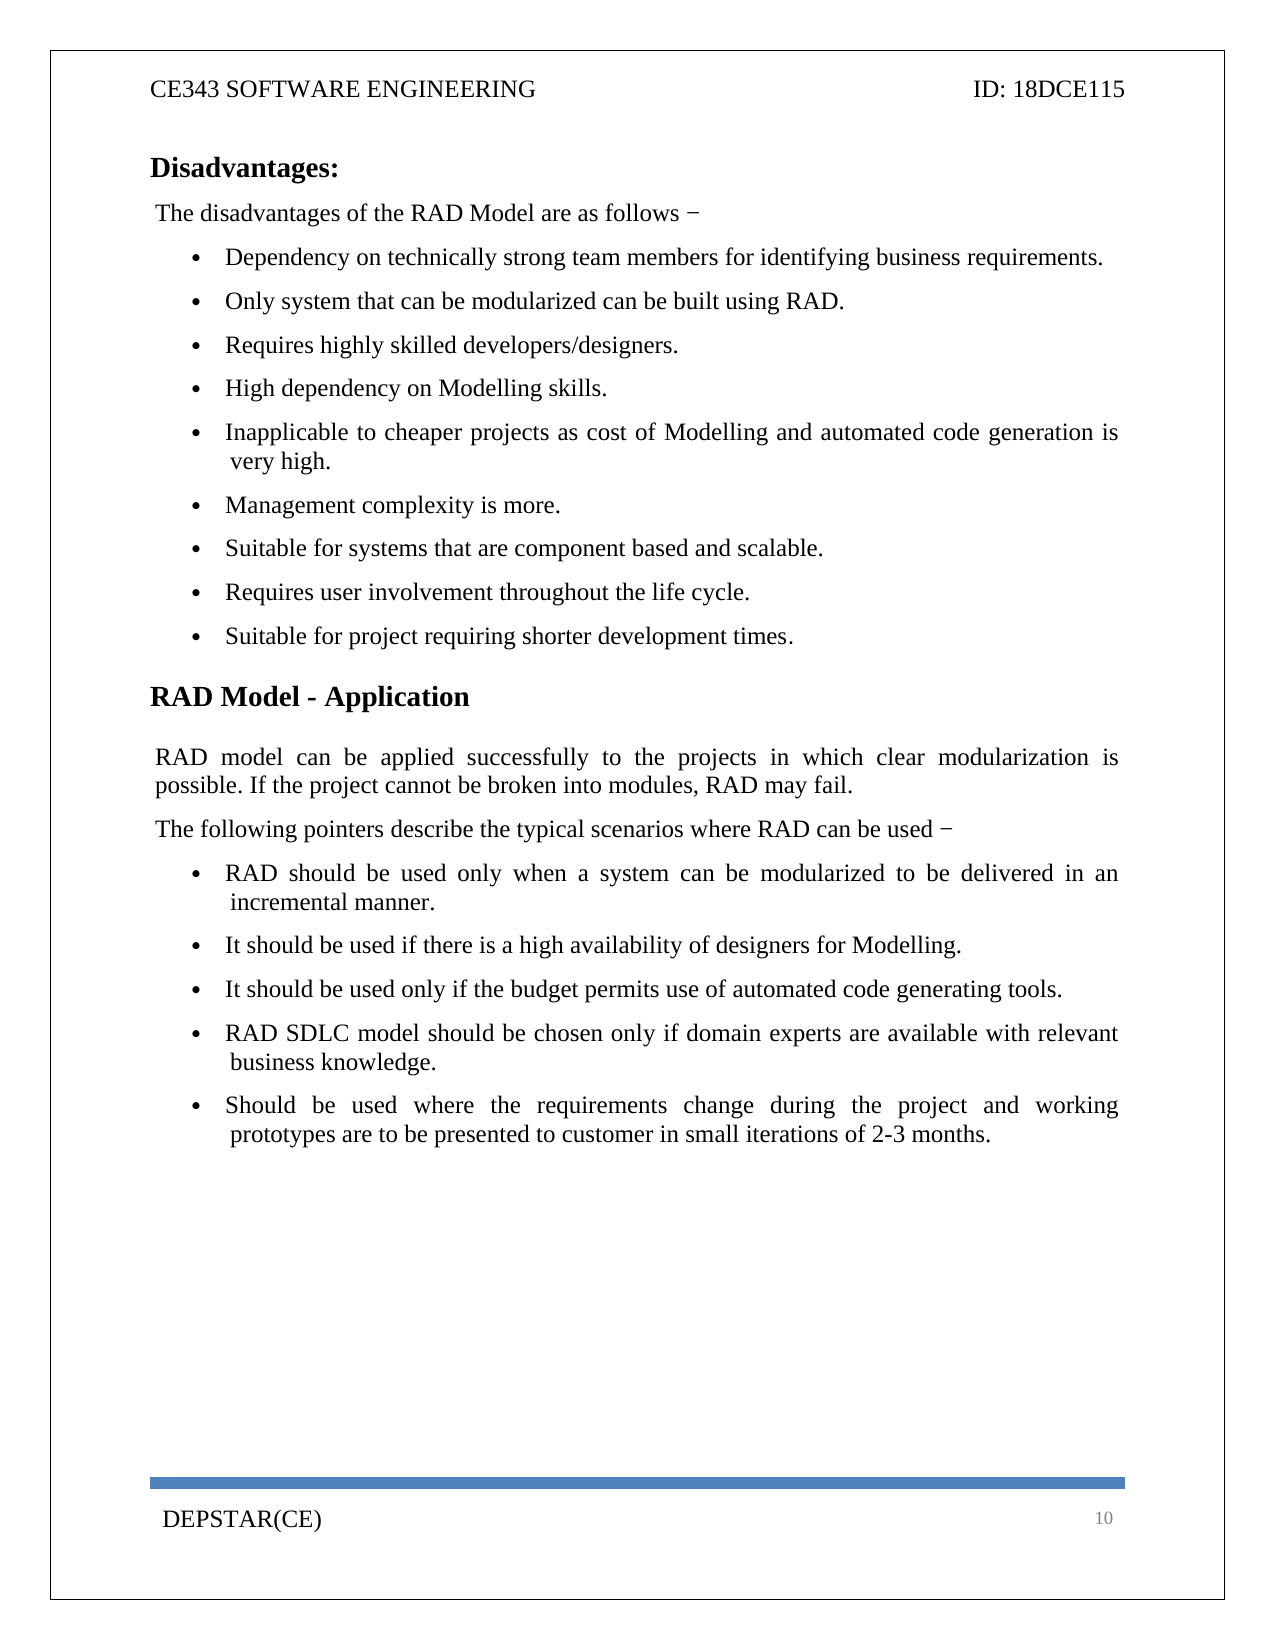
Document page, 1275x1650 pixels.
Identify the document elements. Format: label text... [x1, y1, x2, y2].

text RAD model can be applied successfully to the projects in which clear modularization is possible. If the project cannot be broken into modules, RAD may fail. [155, 742, 1120, 799]
list Suitable for systems that are component based and scalable. [192, 533, 1120, 562]
list Should be used where the requirements change during the project and working prototypes are to be presented to customer in small iterations of 2-3 months. [192, 1091, 1120, 1148]
list RAD should be used only when a system can be modularized to be delivered in an incremental manner. [192, 858, 1120, 916]
list Requires highly skilled developers/designers. [192, 330, 1120, 358]
list Only system that can be modularized can be built using RAD. [192, 286, 1120, 315]
text Disadvantages: [150, 150, 1120, 183]
list Suitable for project requiring shorter development times. [192, 621, 1120, 650]
text The following pointers describe the typical scenarios where RAD can be used − [155, 814, 1120, 843]
list Management complexity is more. [192, 490, 1120, 518]
list RAD SDLC model should be chosen only if domain experts are available with relevant business knowledge. [192, 1018, 1120, 1076]
list It should be used if there is a high availability of designers for Modelling. [192, 931, 1120, 959]
list High dependency on Modelling skills. [192, 373, 1120, 402]
list Inapplicable to cheaper projects as cost of Modelling and automated code generation is very high. [192, 417, 1120, 475]
text The disadvantages of the RAD Model are as follows − [155, 198, 1120, 227]
list Dependency on technically strong team members for identifying business requirements. [192, 242, 1120, 271]
text RAD Model - Application [150, 679, 1125, 713]
list It should be used only if the budget permits use of automated code generating tools. [192, 974, 1120, 1003]
list Requires user involvement throughout the life cycle. [192, 577, 1120, 606]
